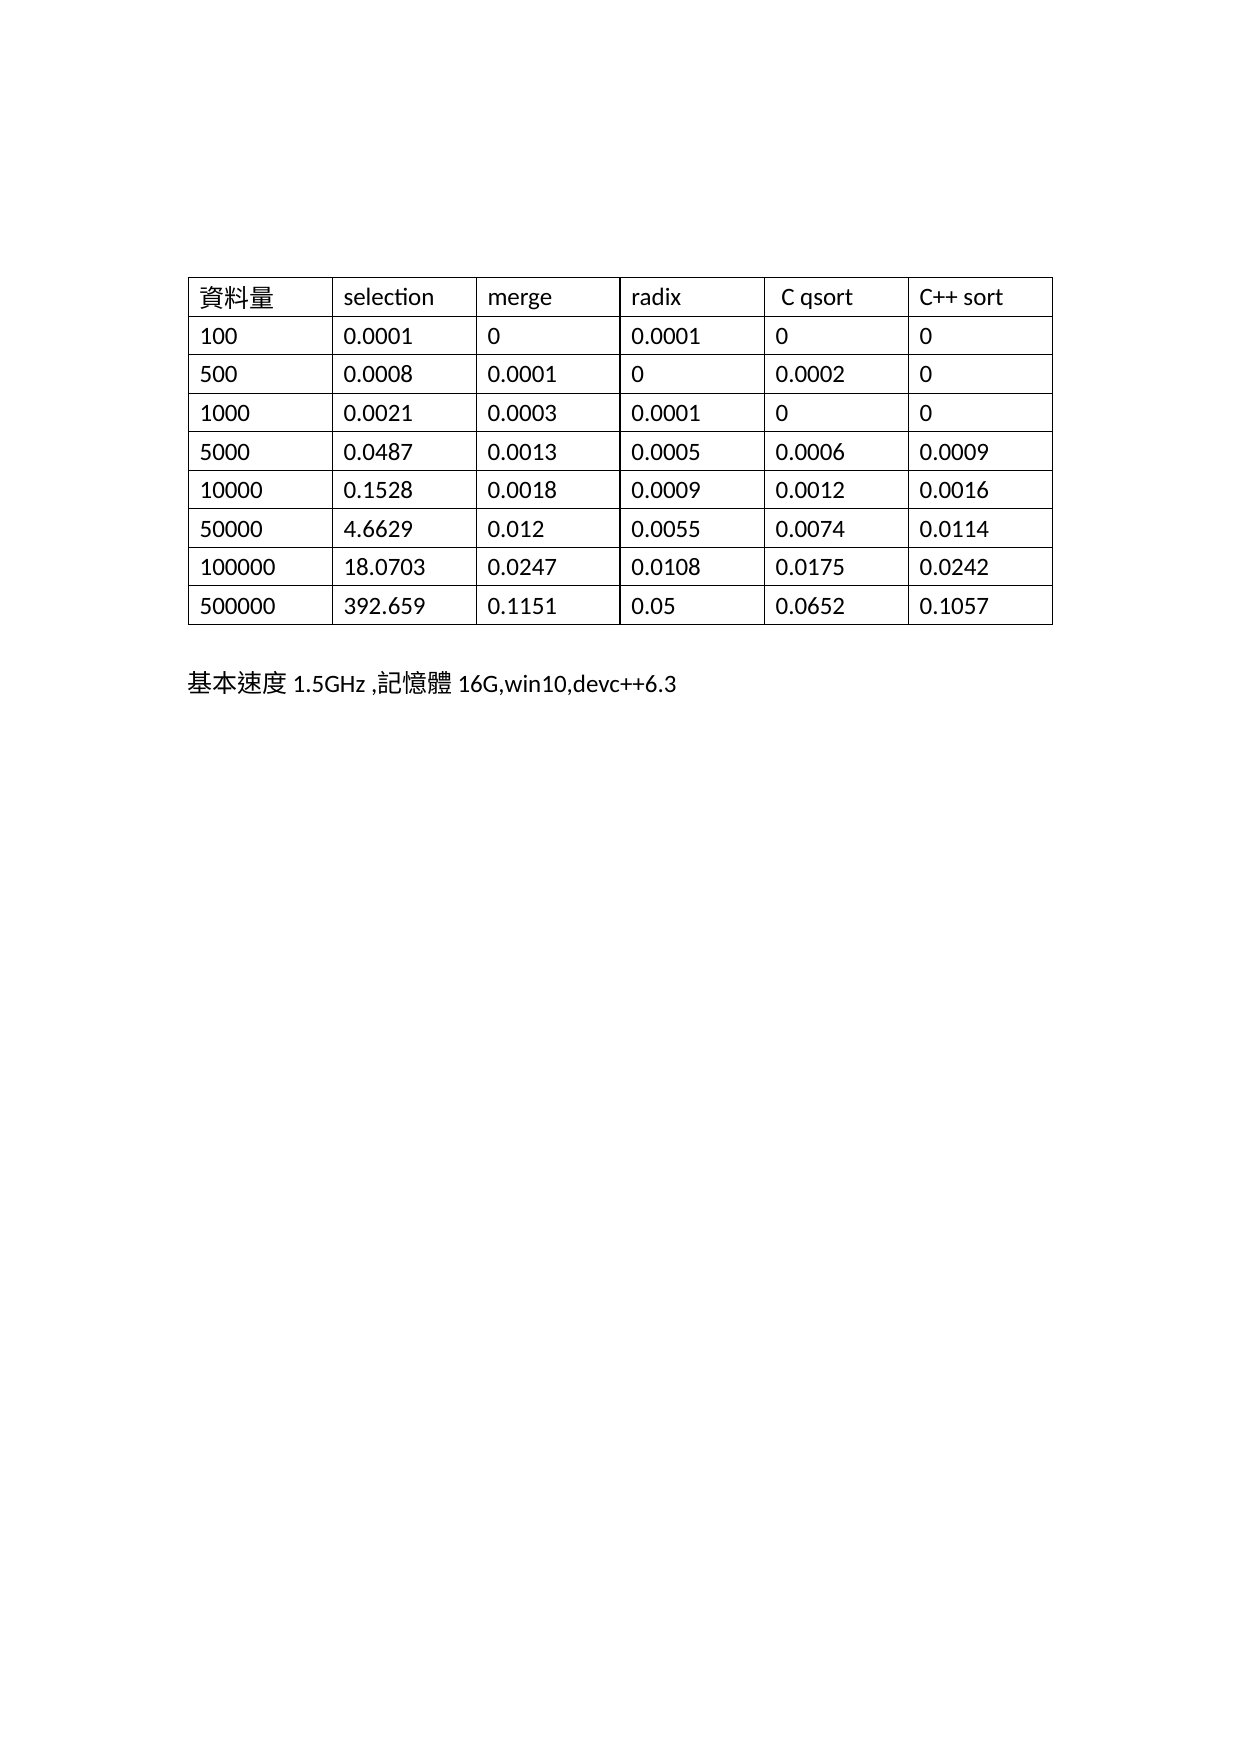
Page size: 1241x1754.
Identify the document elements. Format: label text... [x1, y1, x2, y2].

table_cell 0.0021 [333, 394, 476, 431]
table_cell 0.0242 [909, 548, 1052, 585]
table_cell 4.6629 [333, 509, 476, 547]
table_cell 0.0001 [333, 317, 476, 354]
table_header radix [621, 278, 764, 316]
table_cell 0.0016 [909, 471, 1052, 508]
text 基本速度1.5GHz ,記憶體16G,win10,devc++6.3 [187, 662, 1053, 700]
table_cell 0.0009 [909, 432, 1052, 470]
table_cell 0.0012 [765, 471, 908, 508]
table_header C qsort [765, 278, 908, 316]
table_cell 0.0114 [909, 509, 1052, 547]
table_cell 100000 [189, 548, 332, 585]
table_cell 0.1151 [477, 586, 619, 624]
table_cell 0.0003 [477, 394, 619, 431]
table_cell 100 [189, 317, 332, 354]
table_cell 0.0001 [477, 355, 619, 393]
table_cell 0.0055 [621, 509, 764, 547]
table_cell 0 [765, 317, 908, 354]
table_cell 0.0175 [765, 548, 908, 585]
table_cell 18.0703 [333, 548, 476, 585]
table_cell 50000 [189, 509, 332, 547]
table_cell 10000 [189, 471, 332, 508]
table_cell 0 [909, 317, 1052, 354]
table_cell 0.0006 [765, 432, 908, 470]
table_header C++ sort [909, 278, 1052, 316]
table_cell 0.0247 [477, 548, 619, 585]
table_cell 0 [909, 394, 1052, 431]
table_cell 0.0009 [621, 471, 764, 508]
table_cell 0.1528 [333, 471, 476, 508]
table_cell 0.0074 [765, 509, 908, 547]
table_cell 0.0001 [621, 394, 764, 431]
table_cell 1000 [189, 394, 332, 431]
table_cell 0.0002 [765, 355, 908, 393]
table_cell 0.0013 [477, 432, 619, 470]
table_cell 0.0487 [333, 432, 476, 470]
table_cell 0.0005 [621, 432, 764, 470]
table_header merge [477, 278, 619, 316]
table_cell 0 [621, 355, 764, 393]
table_cell 5000 [189, 432, 332, 470]
table_cell 0.0018 [477, 471, 619, 508]
table_cell 0 [909, 355, 1052, 393]
table_cell 0.05 [621, 586, 764, 624]
table_header selection [333, 278, 476, 316]
table_cell 0.0108 [621, 548, 764, 585]
table_cell 500000 [189, 586, 332, 624]
table_cell 500 [189, 355, 332, 393]
table_cell 0.0001 [621, 317, 764, 354]
table_cell 0.0008 [333, 355, 476, 393]
table_header 資料量 [189, 278, 332, 316]
table_cell 0.1057 [909, 586, 1052, 624]
table_cell 392.659 [333, 586, 476, 624]
table_cell 0 [477, 317, 619, 354]
table_cell 0.012 [477, 509, 619, 547]
table_cell 0.0652 [765, 586, 908, 624]
table_cell 0 [765, 394, 908, 431]
